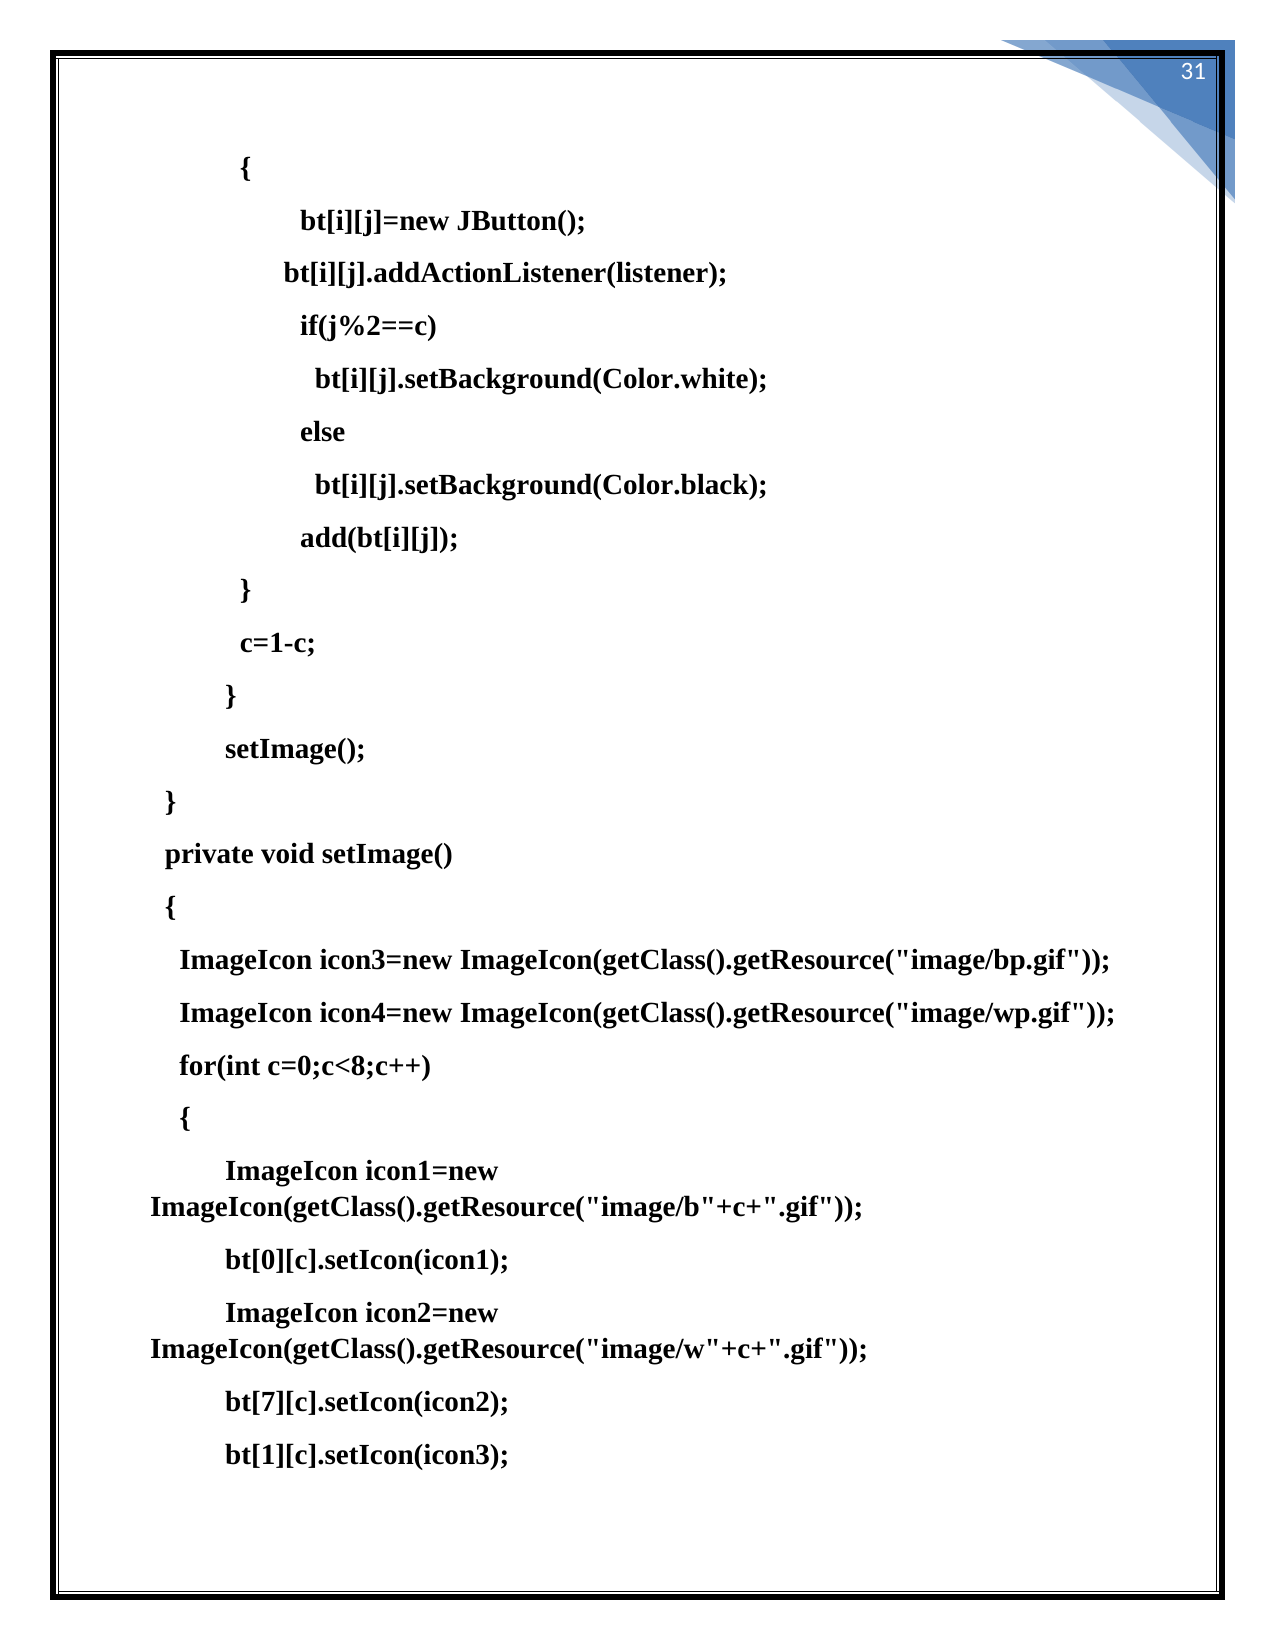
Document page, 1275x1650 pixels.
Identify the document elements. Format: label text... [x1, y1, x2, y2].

text bt[i][j]=new JButton(); [150, 203, 1125, 236]
text ImageIcon icon2=new ImageIcon(getClass().getResource("image/w"+c+".gif")); [150, 1295, 1125, 1365]
picture [998, 40, 1235, 204]
text bt[1][c].setIcon(icon3); [150, 1437, 1125, 1471]
text } [150, 784, 1125, 817]
text if(j%2==c) [150, 308, 1125, 342]
text add(bt[i][j]); [150, 520, 1125, 553]
text ImageIcon icon1=new ImageIcon(getClass().getResource("image/b"+c+".gif")); [150, 1153, 1125, 1223]
text c=1-c; [150, 625, 1125, 659]
text } [150, 678, 1125, 712]
text bt[i][j].addActionListener(listener); [150, 256, 1125, 289]
text else [150, 414, 1125, 448]
text setImage(); [150, 731, 1125, 764]
text ImageIcon icon3=new ImageIcon(getClass().getResource("image/bp.gif")); [150, 942, 1125, 976]
text ImageIcon icon4=new ImageIcon(getClass().getResource("image/wp.gif")); [150, 995, 1125, 1028]
text } [150, 572, 1125, 606]
text bt[i][j].setBackground(Color.white); [150, 361, 1125, 395]
text { [150, 1101, 1125, 1134]
text { [150, 150, 1125, 183]
text bt[0][c].setIcon(icon1); [150, 1242, 1125, 1276]
text private void setImage() [150, 837, 1125, 870]
text bt[7][c].setIcon(icon2); [150, 1384, 1125, 1418]
text { [150, 889, 1125, 923]
text bt[i][j].setBackground(Color.black); [150, 467, 1125, 500]
text for(int c=0;c<8;c++) [150, 1048, 1125, 1081]
picture [998, 59, 1216, 204]
